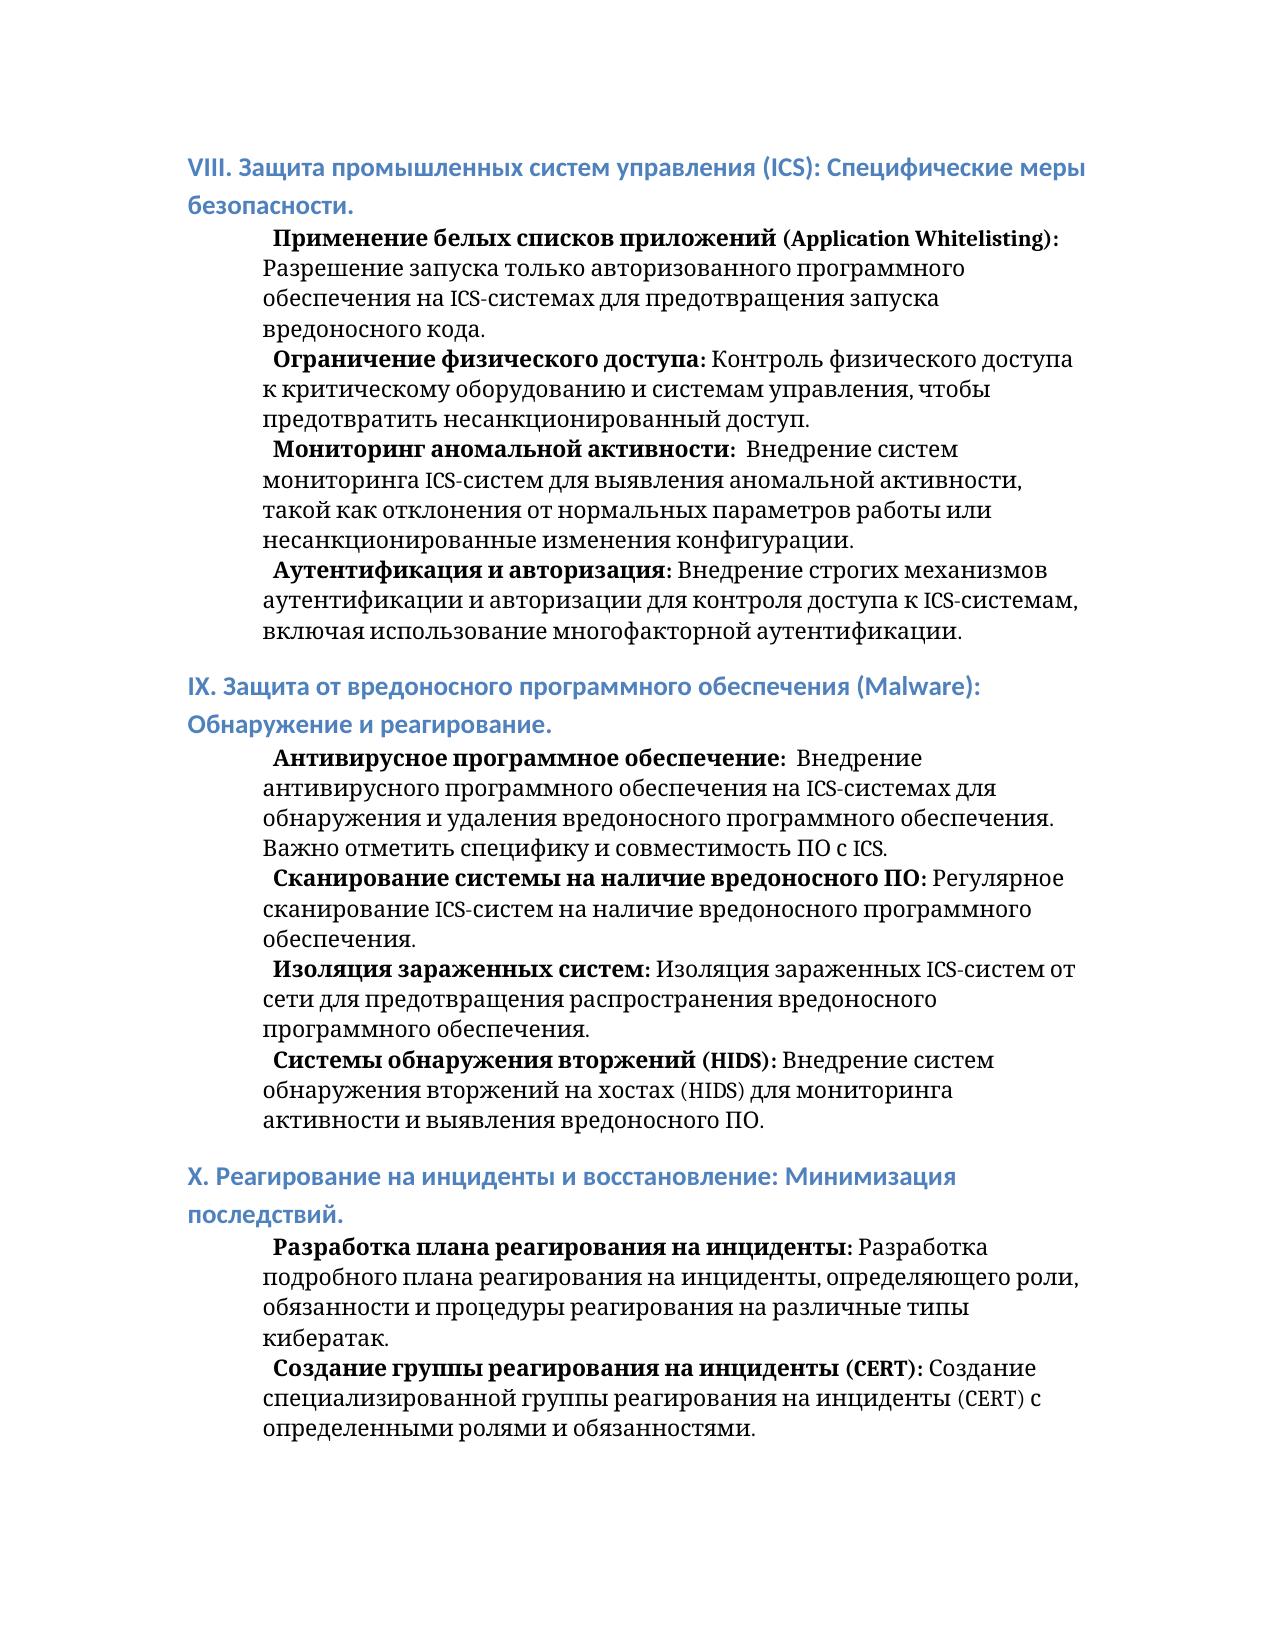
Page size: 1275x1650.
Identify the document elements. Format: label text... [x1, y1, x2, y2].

list Мониторинг аномальной активности: Внедрение систем мониторинга ICS-систем для выявления аномальной активности, такой как отклонения от нормальных параметров работы или несанкционированные изменения конфигурации. [262, 437, 1087, 554]
list Создание группы реагирования на инциденты (CERT): Создание специализированной группы реагирования на инциденты (CERT) с определенными ролями и обязанностями. [262, 1356, 1087, 1442]
list Разработка плана реагирования на инциденты: Разработка подробного плана реагирования на инциденты, определяющего роли, обязанности и процедуры реагирования на различные типы кибератак. [262, 1235, 1087, 1352]
subtitle IX. Защита от вредоносного программного обеспечения (Malware): Обнаружение и реагирование. [187, 669, 1087, 741]
list Системы обнаружения вторжений (HIDS): Внедрение систем обнаружения вторжений на хостах (HIDS) для мониторинга активности и выявления вредоносного ПО. [262, 1047, 1087, 1134]
subtitle X. Реагирование на инциденты и восстановление: Минимизация последствий. [187, 1159, 1087, 1230]
list Аутентификация и авторизация: Внедрение строгих механизмов аутентификации и авторизации для контроля доступа к ICS-системам, включая использование многофакторной аутентификации. [262, 558, 1087, 645]
list Ограничение физического доступа: Контроль физического доступа к критическому оборудованию и системам управления, чтобы предотвратить несанкционированный доступ. [262, 347, 1087, 433]
list Сканирование системы на наличие вредоносного ПО: Регулярное сканирование ICS-систем на наличие вредоносного программного обеспечения. [262, 866, 1087, 953]
subtitle VIII. Защита промышленных систем управления (ICS): Специфические меры безопасности. [187, 150, 1087, 221]
list Применение белых списков приложений (Application Whitelisting): Разрешение запуска только авторизованного программного обеспечения на ICS-системах для предотвращения запуска вредоносного кода. [262, 226, 1087, 343]
list Изоляция зараженных систем: Изоляция зараженных ICS-систем от сети для предотвращения распространения вредоносного программного обеспечения. [262, 957, 1087, 1044]
list Антивирусное программное обеспечение: Внедрение антивирусного программного обеспечения на ICS-системах для обнаружения и удаления вредоносного программного обеспечения. Важно отметить специфику и совместимость ПО с ICS. [262, 745, 1087, 862]
